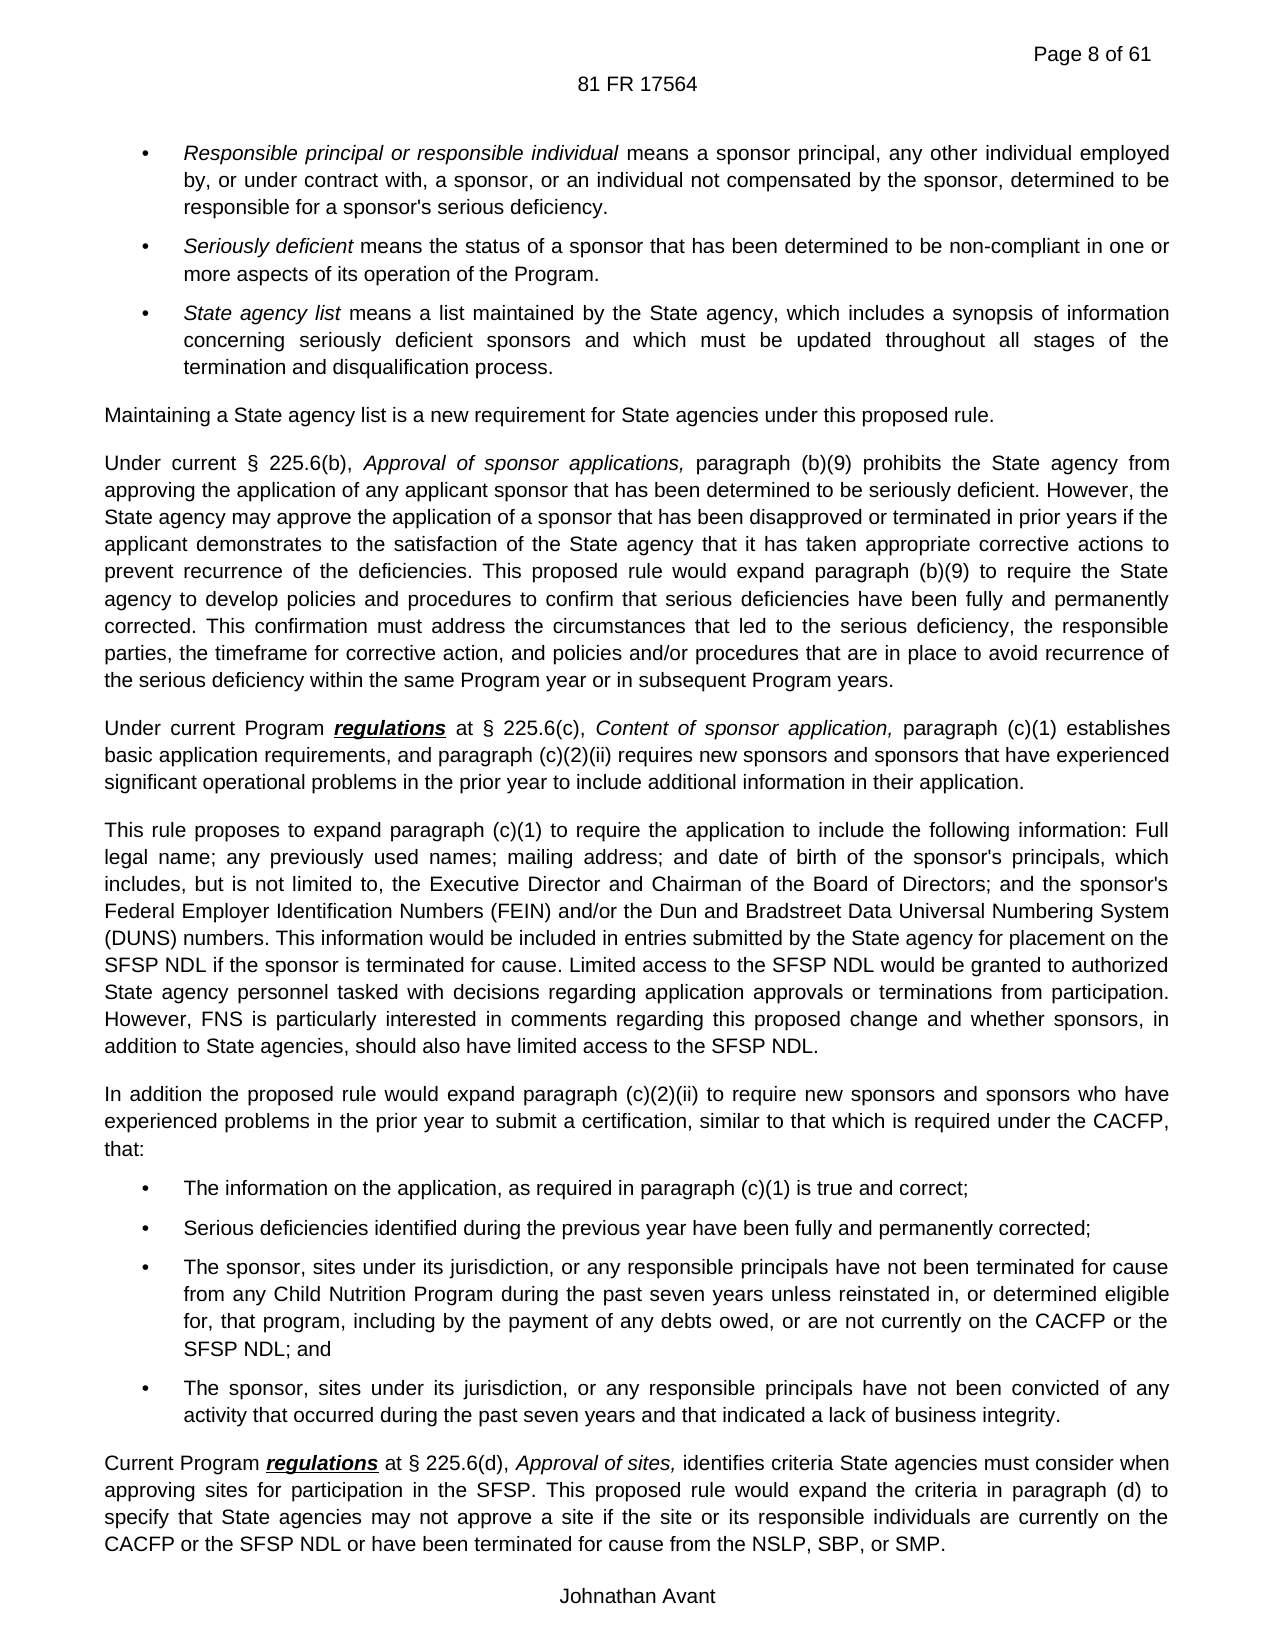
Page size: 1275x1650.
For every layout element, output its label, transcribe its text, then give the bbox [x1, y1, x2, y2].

list Seriously deficient means the status of a sponsor that has been determined to be non-compliant in one or more aspects of its operation of the Program. [142, 231, 1171, 285]
text In addition the proposed rule would expand paragraph (c)(2)(ii) to require new sponsors and sponsors who have experienced problems in the prior year to submit a certification, similar to that which is required under the CACFP, that: [104, 1079, 1171, 1160]
list State agency list means a list maintained by the State agency, which includes a synopsis of information concerning seriously deficient sponsors and which must be updated throughout all stages of the termination and disqualification process. [142, 298, 1171, 379]
text Maintaining a State agency list is a new requirement for State agencies under this proposed rule. [104, 400, 1171, 427]
text This rule proposes to expand paragraph (c)(1) to require the application to include the following information: Full legal name; any previously used names; mailing address; and date of birth of the sponsor's principals, which includes, but is not limited to, the Executive Director and Chairman of the Board of Directors; and the sponsor's Federal Employer Identification Numbers (FEIN) and/or the Dun and Bradstreet Data Universal Numbering System (DUNS) numbers. This information would be included in entries submitted by the State agency for placement on the SFSP NDL if the sponsor is terminated for cause. Limited access to the SFSP NDL would be granted to authorized State agency personnel tasked with decisions regarding application approvals or terminations from participation. However, FNS is particularly interested in comments regarding this proposed change and whether sponsors, in addition to State agencies, should also have limited access to the SFSP NDL. [104, 814, 1171, 1058]
list The information on the application, as required in paragraph (c)(1) is true and correct; [142, 1173, 1171, 1200]
list Responsible principal or responsible individual means a sponsor principal, any other individual employed by, or under contract with, a sponsor, or an individual not compensated by the sponsor, determined to be responsible for a sponsor's serious deficiency. [142, 137, 1171, 219]
list Serious deficiencies identified during the previous year have been fully and permanently corrected; [142, 1212, 1171, 1239]
text Under current Program regulations at § 225.6(c), Content of sponsor application, paragraph (c)(1) establishes basic application requirements, and paragraph (c)(2)(ii) requires new sponsors and sponsors that have experienced significant operational problems in the prior year to include additional information in their application. [104, 712, 1171, 794]
list The sponsor, sites under its jurisdiction, or any responsible principals have not been terminated for cause from any Child Nutrition Program during the past seven years unless reinstated in, or determined eligible for, that program, including by the payment of any debts owed, or are not currently on the CACFP or the SFSP NDL; and [142, 1252, 1171, 1360]
text Under current § 225.6(b), Approval of sponsor applications, paragraph (b)(9) prohibits the State agency from approving the application of any applicant sponsor that has been determined to be seriously deficient. However, the State agency may approve the application of a sponsor that has been disapproved or terminated in prior years if the applicant demonstrates to the satisfaction of the State agency that it has taken appropriate corrective actions to prevent recurrence of the deficiencies. This proposed rule would expand paragraph (b)(9) to require the State agency to develop policies and procedures to confirm that serious deficiencies have been fully and permanently corrected. This confirmation must address the circumstances that led to the serious deficiency, the responsible parties, the timeframe for corrective action, and policies and/or procedures that are in place to avoid recurrence of the serious deficiency within the same Program year or in subsequent Program years. [104, 448, 1171, 692]
list The sponsor, sites under its jurisdiction, or any responsible principals have not been convicted of any activity that occurred during the past seven years and that indicated a lack of business integrity. [142, 1373, 1171, 1427]
text Current Program regulations at § 225.6(d), Approval of sites, identifies criteria State agencies must consider when approving sites for participation in the SFSP. This proposed rule would expand the criteria in paragraph (d) to specify that State agencies may not approve a site if the site or its responsible individuals are currently on the CACFP or the SFSP NDL or have been terminated for cause from the NSLP, SBP, or SMP. [104, 1448, 1171, 1556]
